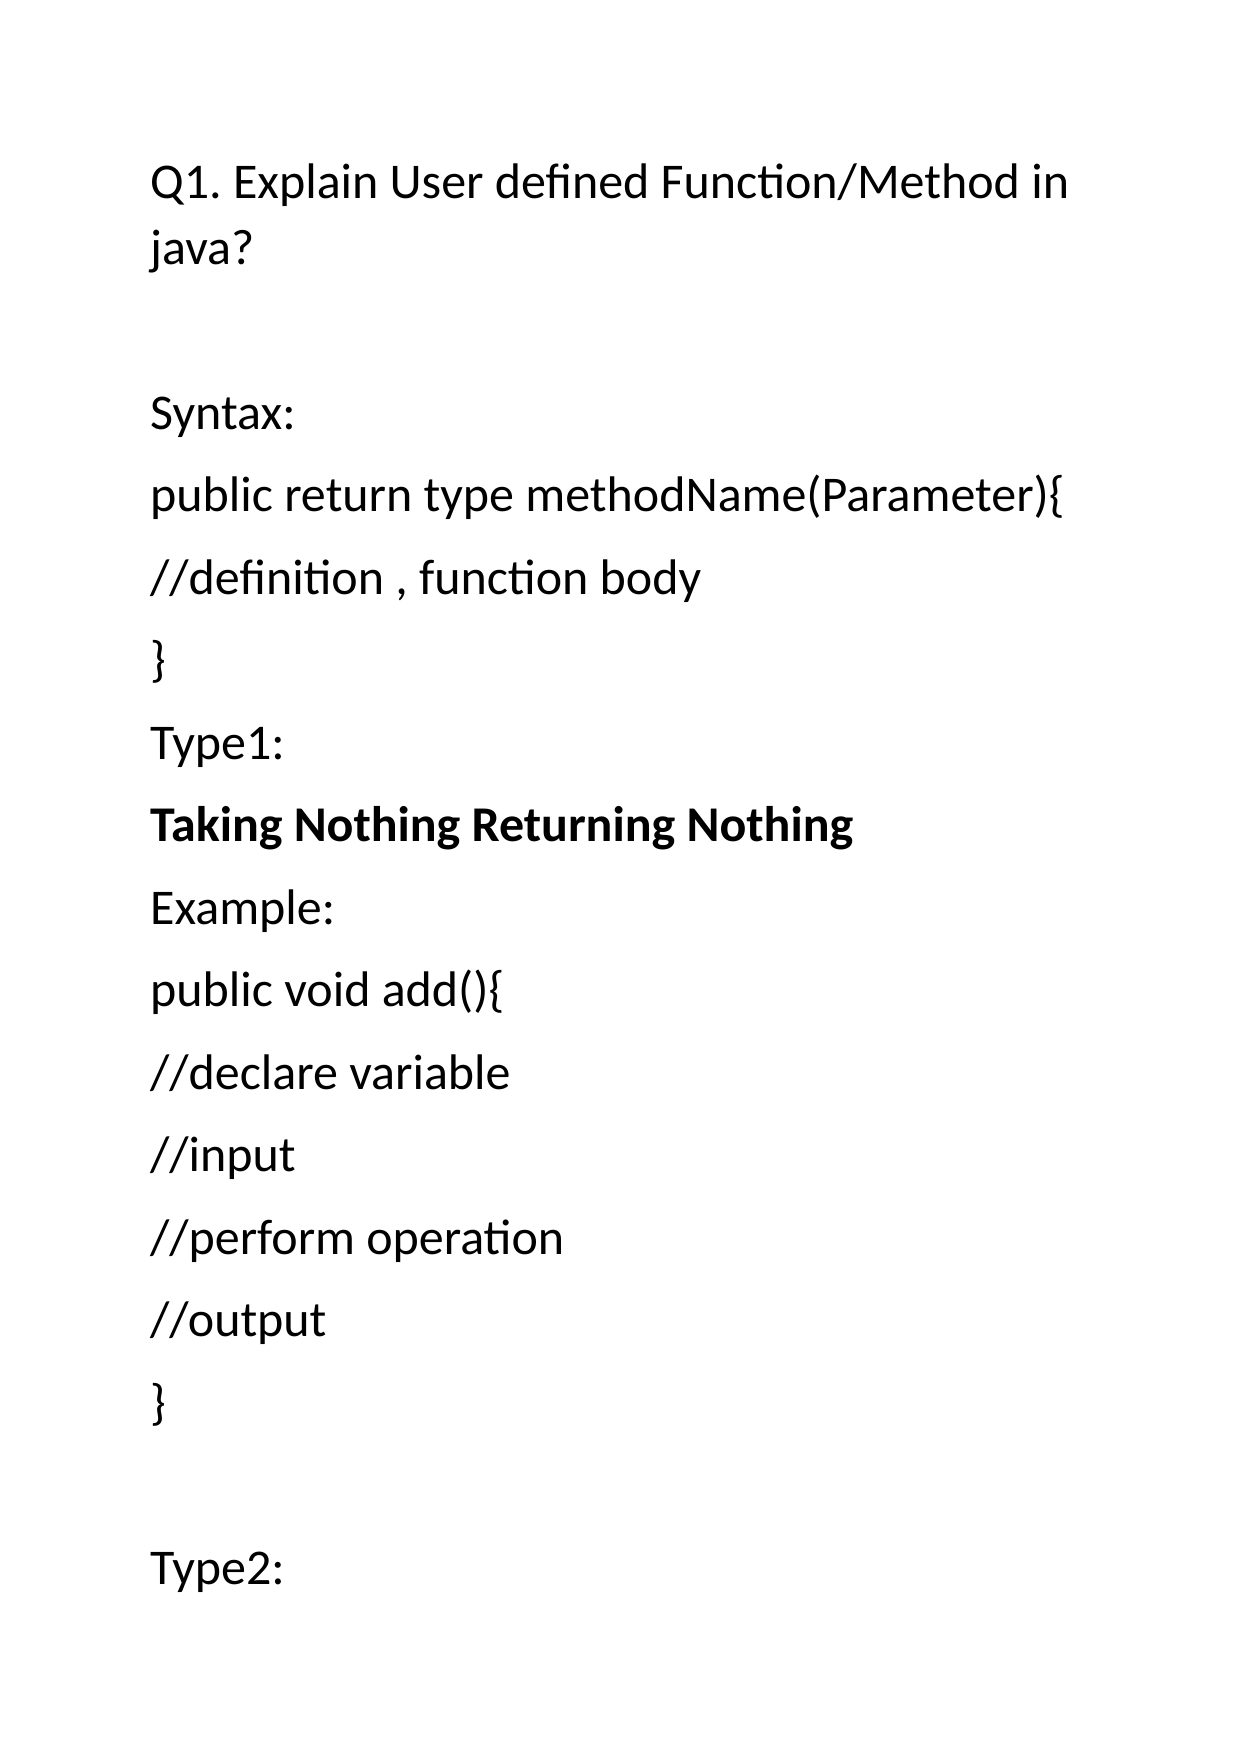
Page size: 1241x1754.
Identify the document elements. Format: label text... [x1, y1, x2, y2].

text } [150, 1371, 1090, 1432]
text Type1: [150, 711, 1090, 772]
text } [150, 628, 1090, 689]
text Q1. Explain User defined Function/Method in java? [150, 150, 1090, 277]
text Syntax: [150, 381, 1090, 442]
text //input [150, 1123, 1090, 1184]
text Type2: [150, 1536, 1090, 1597]
text //definition , function body [150, 546, 1090, 607]
text //perform operation [150, 1206, 1090, 1267]
text public return type methodName(Parameter){ [150, 463, 1090, 524]
text Example: [150, 876, 1090, 937]
text //output [150, 1288, 1090, 1349]
text public void add(){ [150, 958, 1090, 1019]
text Taking Nothing Returning Nothing [150, 793, 1090, 854]
text //declare variable [150, 1041, 1090, 1102]
